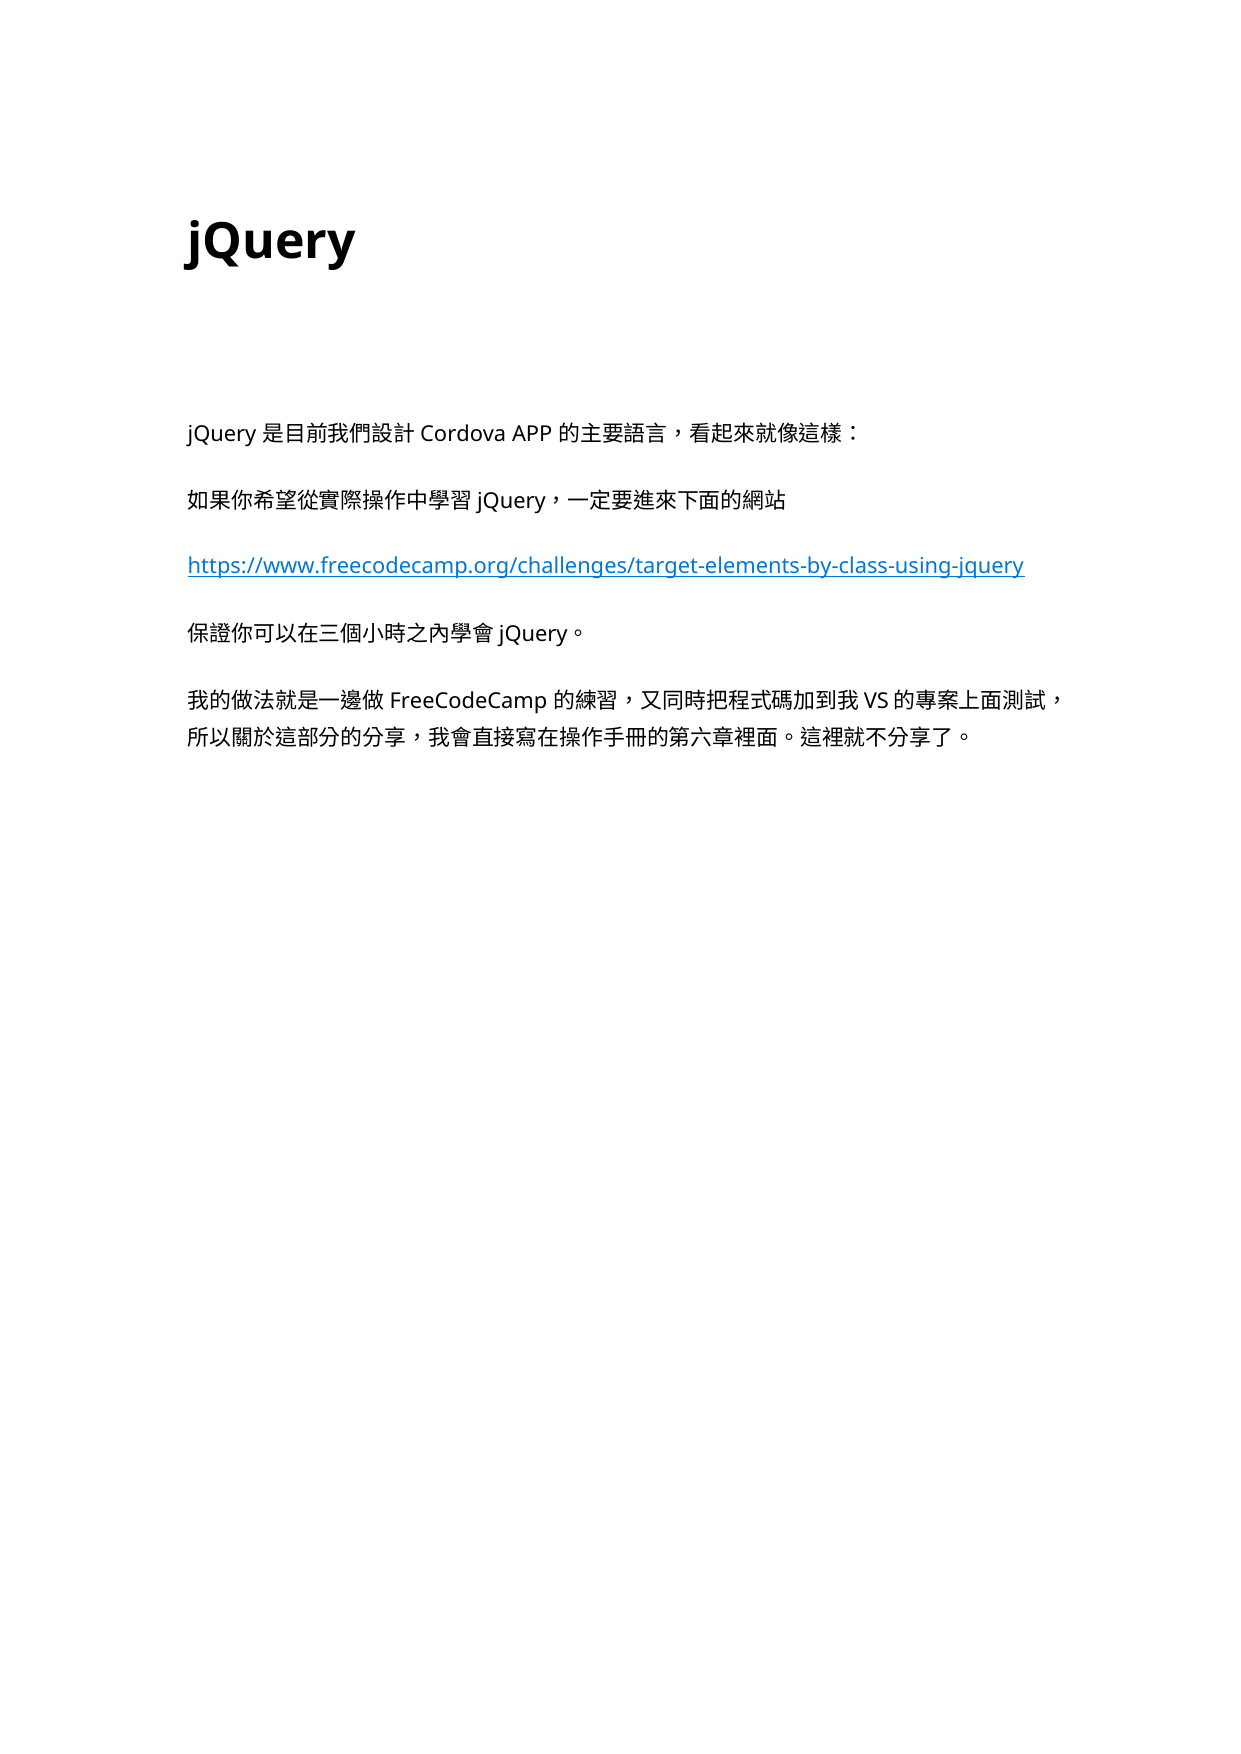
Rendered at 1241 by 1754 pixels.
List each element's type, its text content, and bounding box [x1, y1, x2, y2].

text 如果你希望從實際操作中學習 jQuery，一定要進來下面的網站 [187, 480, 1053, 517]
text 保證你可以在三個小時之內學會 jQuery。 [187, 613, 1053, 651]
text 我的做法就是一邊做 FreeCodeCamp 的練習，又同時把程式碼加到我VS的專案上面測試，所以關於這部分的分享，我會直接寫在操作手冊的第六章裡面。這裡就不分享了。 [187, 680, 1053, 755]
text jQuery 是目前我們設計 Cordova APP 的主要語言，看起來就像這樣： [187, 413, 1053, 451]
subtitle jQuery [187, 202, 1053, 277]
text https://www.freecodecamp.org/challenges/target-elements-by-class-using-jquery [187, 547, 1053, 584]
